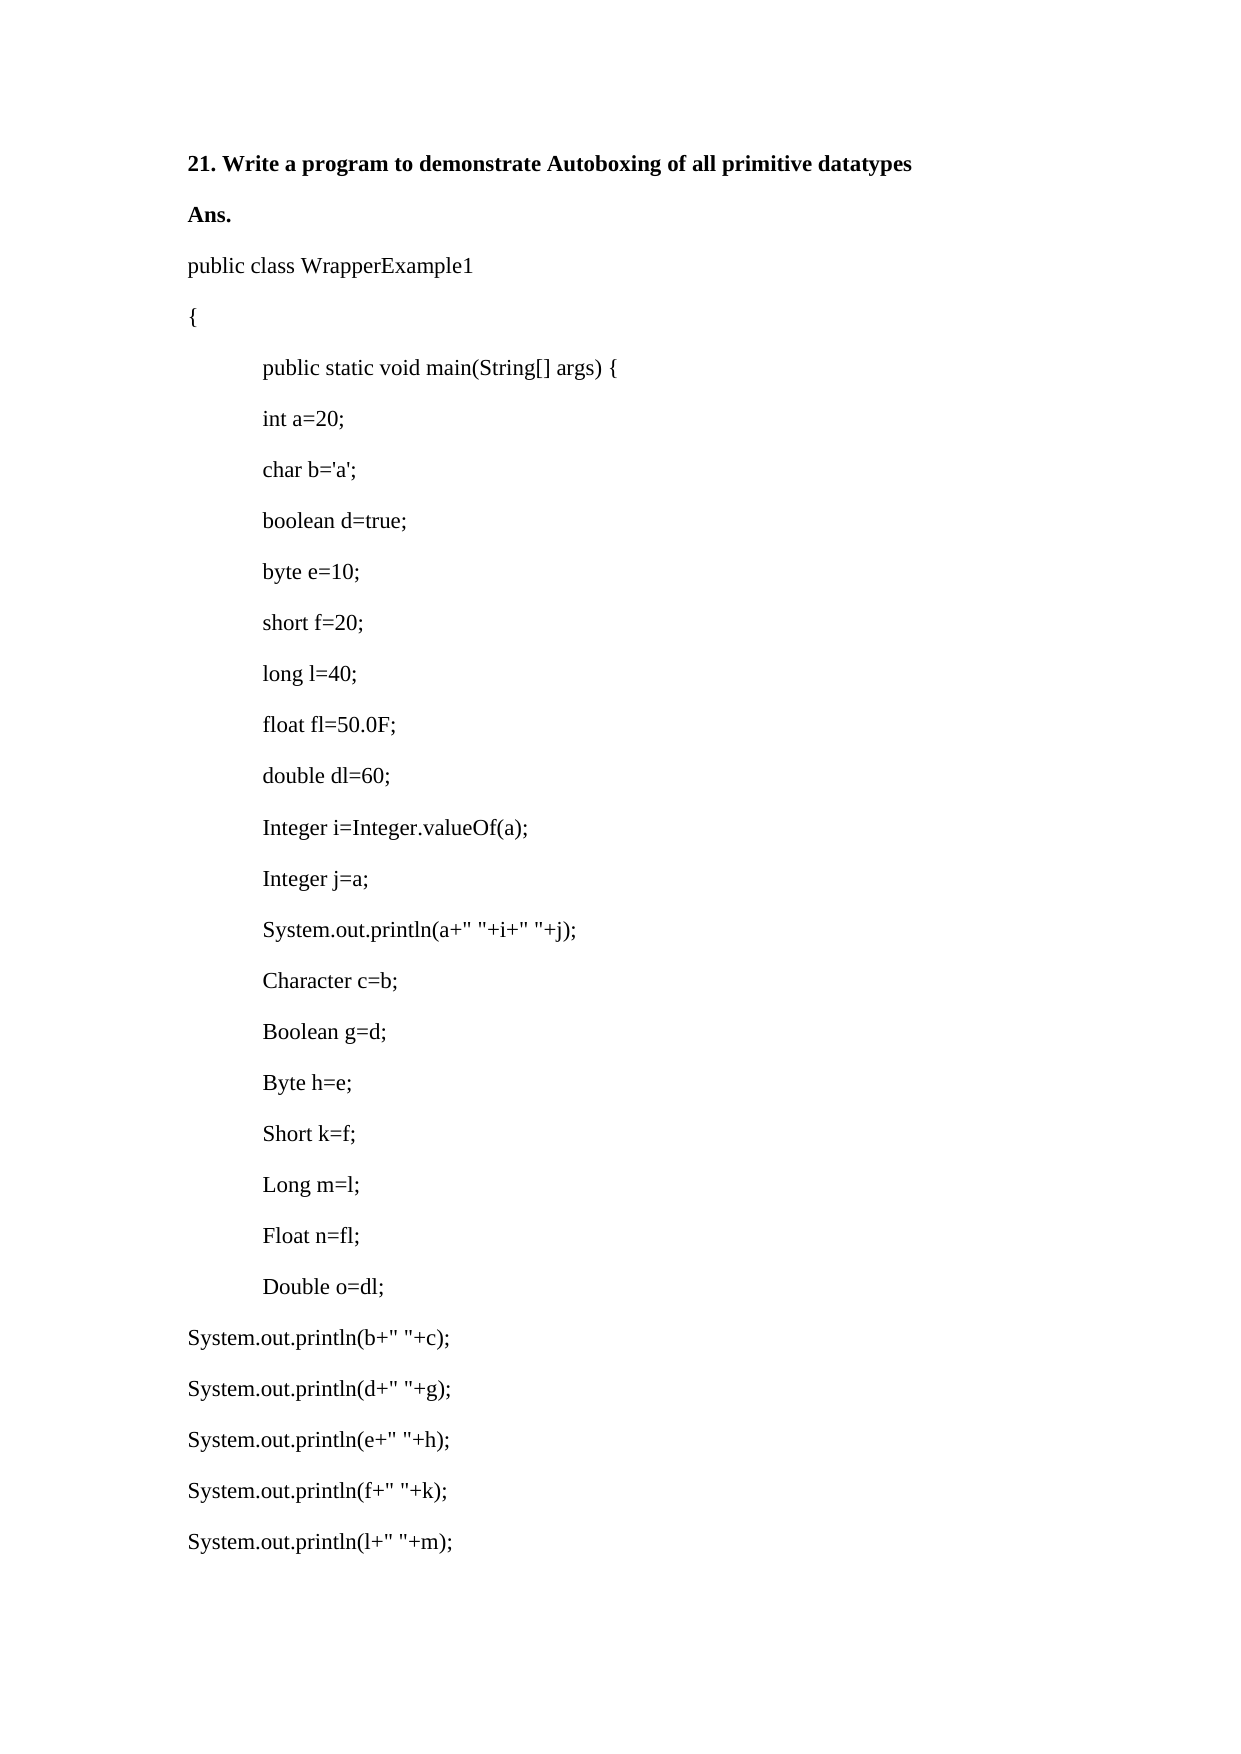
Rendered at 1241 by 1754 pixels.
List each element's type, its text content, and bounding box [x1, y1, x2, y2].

text Integer i=Integer.valueOf(a); [187, 813, 1053, 840]
text Boolean g=d; [187, 1018, 1053, 1044]
text public static void main(String[] args) { [187, 354, 1053, 381]
text System.out.println(b+" "+c); [187, 1324, 1053, 1350]
text 21. Write a program to demonstrate Autoboxing of all primitive datatypes [187, 150, 1053, 176]
text Short k=f; [187, 1120, 1053, 1146]
text System.out.println(f+" "+k); [187, 1477, 1053, 1503]
text int a=20; [187, 405, 1053, 432]
text char b='a'; [187, 456, 1053, 483]
text Long m=l; [187, 1171, 1053, 1197]
text { [187, 303, 1053, 329]
text float fl=50.0F; [187, 711, 1053, 738]
text Double o=dl; [187, 1273, 1053, 1299]
text System.out.println(d+" "+g); [187, 1375, 1053, 1401]
text Float n=fl; [187, 1222, 1053, 1248]
text short f=20; [187, 609, 1053, 636]
text public class WrapperExample1 [187, 252, 1053, 278]
text Byte h=e; [187, 1069, 1053, 1095]
text System.out.println(e+" "+h); [187, 1426, 1053, 1452]
text Character c=b; [187, 967, 1053, 993]
text byte e=10; [187, 558, 1053, 585]
text System.out.println(l+" "+m); [187, 1528, 1053, 1554]
text Ans. [187, 201, 1053, 227]
text System.out.println(a+" "+i+" "+j); [187, 916, 1053, 942]
text double dl=60; [187, 762, 1053, 789]
text long l=40; [187, 660, 1053, 687]
text Integer j=a; [187, 864, 1053, 891]
text boolean d=true; [187, 507, 1053, 534]
